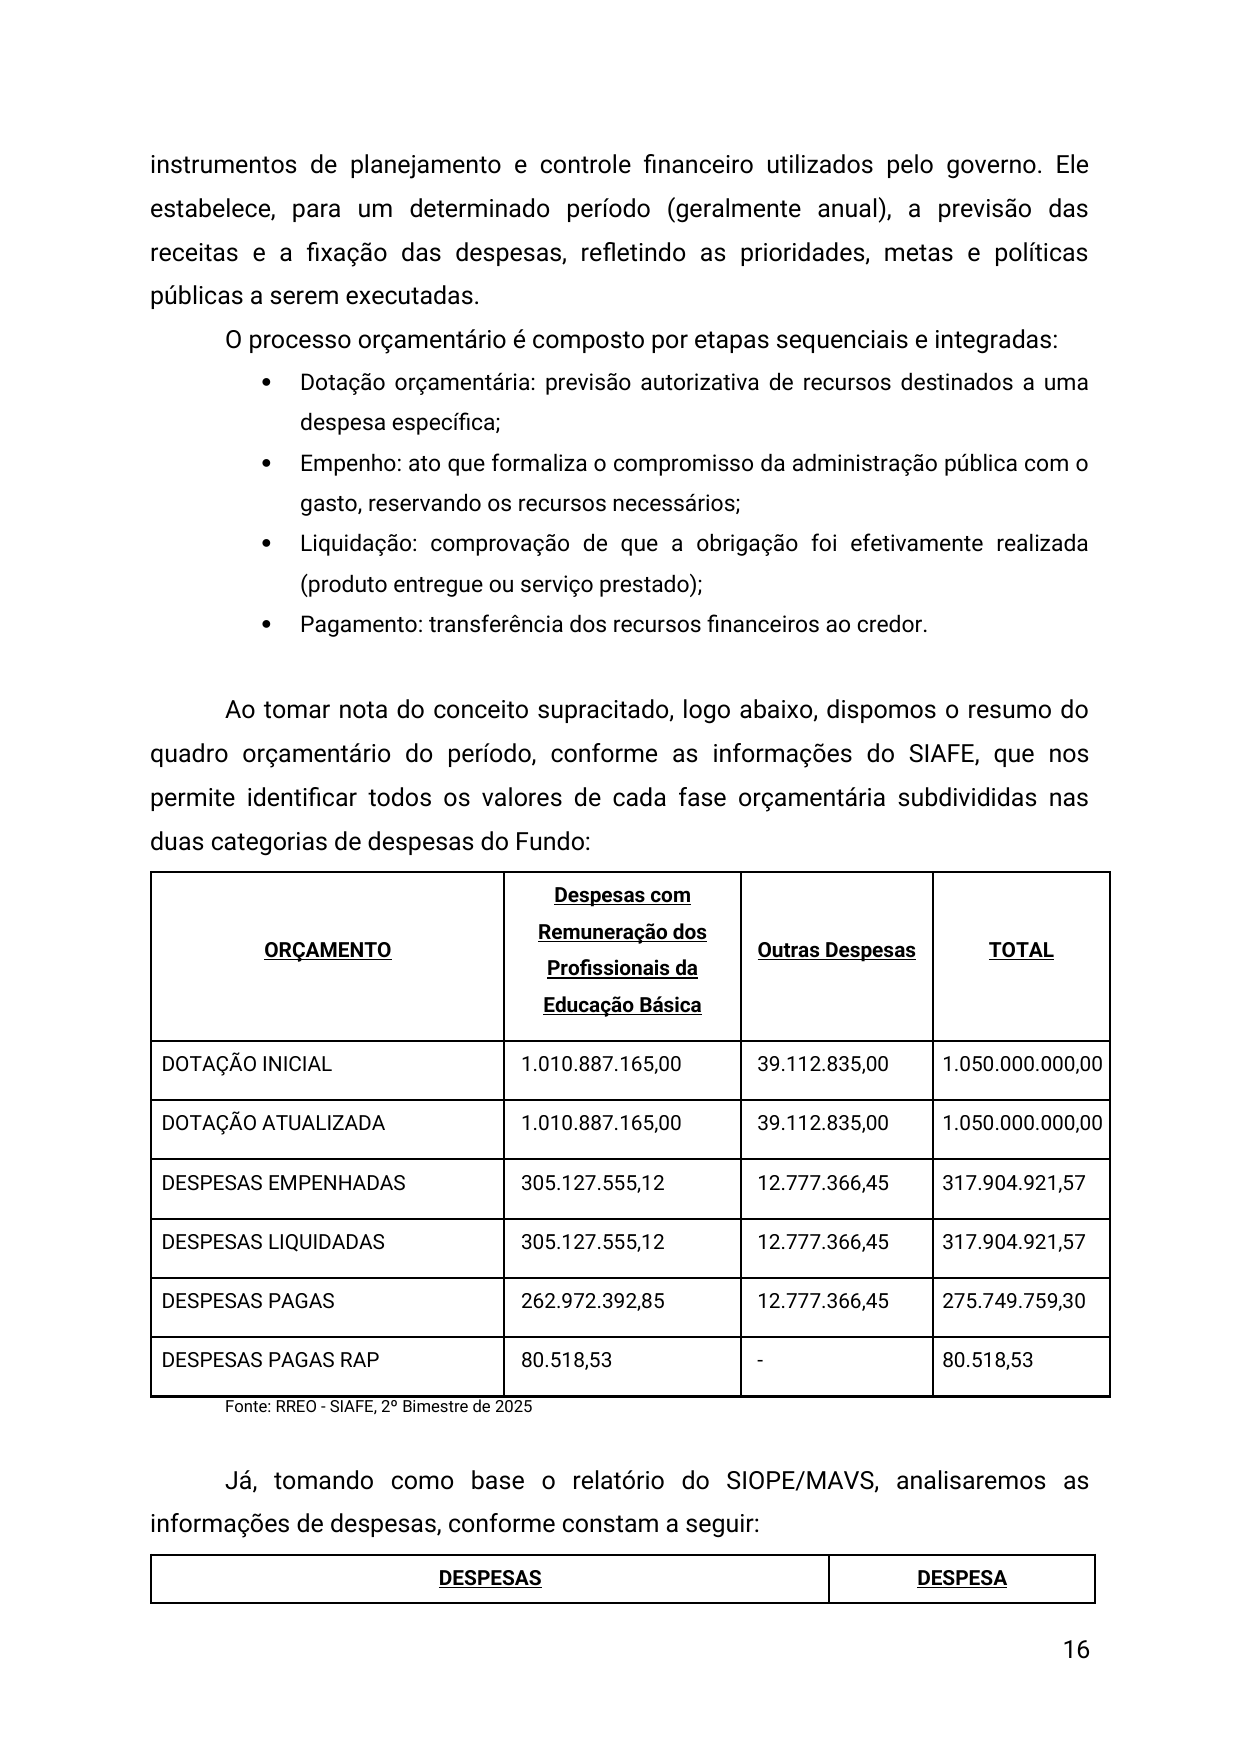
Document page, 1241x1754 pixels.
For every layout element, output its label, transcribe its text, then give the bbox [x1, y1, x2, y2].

table_header ORÇAMENTO [152, 873, 503, 1040]
table_cell 317.904.921,57 [934, 1220, 1109, 1277]
table_cell 12.777.366,45 [742, 1160, 932, 1217]
table_cell 80.518,53 [934, 1338, 1109, 1395]
table_cell 39.112.835,00 [742, 1101, 932, 1158]
list Empenho: ato que formaliza o compromisso da administração pública com o gasto, reservando os recursos necessários; [262, 450, 1090, 517]
text Já, tomando como base o relatório do SIOPE/MAVS, analisaremos as informações de despesas, conforme constam a seguir: [150, 1466, 1090, 1539]
table_header TOTAL [934, 873, 1109, 1040]
table_cell 305.127.555,12 [505, 1160, 740, 1217]
table_cell 317.904.921,57 [934, 1160, 1109, 1217]
table_cell 1.010.887.165,00 [505, 1042, 740, 1099]
table_cell DESPESAS LIQUIDADAS [152, 1220, 503, 1277]
table_cell - [742, 1338, 932, 1395]
text O processo orçamentário é composto por etapas sequenciais e integradas: [150, 325, 1090, 355]
list Dotação orçamentária: previsão autorizativa de recursos destinados a uma despesa específica; [262, 369, 1090, 436]
table_cell 39.112.835,00 [742, 1042, 932, 1099]
table_cell DESPESAS PAGAS [152, 1279, 503, 1336]
text Ao tomar nota do conceito supracitado, logo abaixo, dispomos o resumo do quadro orçamentário do período, conforme as informações do SIAFE, que nos permite identificar todos os valores de cada fase orçamentária subdivididas nas duas categorias de despesas do Fundo: [150, 695, 1090, 856]
table_cell 12.777.366,45 [742, 1220, 932, 1277]
table_cell 12.777.366,45 [742, 1279, 932, 1336]
table_cell 1.010.887.165,00 [505, 1101, 740, 1158]
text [150, 150, 1090, 311]
table_header Outras Despesas [742, 873, 932, 1040]
table_cell 1.050.000.000,00 [934, 1042, 1109, 1099]
table_cell DESPESAS PAGAS RAP [152, 1338, 503, 1395]
list Liquidação: comprovação de que a obrigação foi efetivamente realizada (produto entregue ou serviço prestado); [262, 531, 1090, 598]
text Fonte: RREO - SIAFE, 2º Bimestre de 2025 [150, 1398, 1090, 1417]
table_cell 305.127.555,12 [505, 1220, 740, 1277]
list Pagamento: transferência dos recursos financeiros ao credor. [262, 611, 1090, 638]
table_cell DOTAÇÃO INICIAL [152, 1042, 503, 1099]
table_cell 262.972.392,85 [505, 1279, 740, 1336]
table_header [830, 1556, 1094, 1602]
table_cell DESPESAS EMPENHADAS [152, 1160, 503, 1217]
table_cell DOTAÇÃO ATUALIZADA [152, 1101, 503, 1158]
table_cell 80.518,53 [505, 1338, 740, 1395]
table_cell 1.050.000.000,00 [934, 1101, 1109, 1158]
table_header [152, 1556, 828, 1602]
table_cell 275.749.759,30 [934, 1279, 1109, 1336]
table_header Despesas com Remuneração dos Profissionais da Educação Básica [505, 873, 740, 1040]
